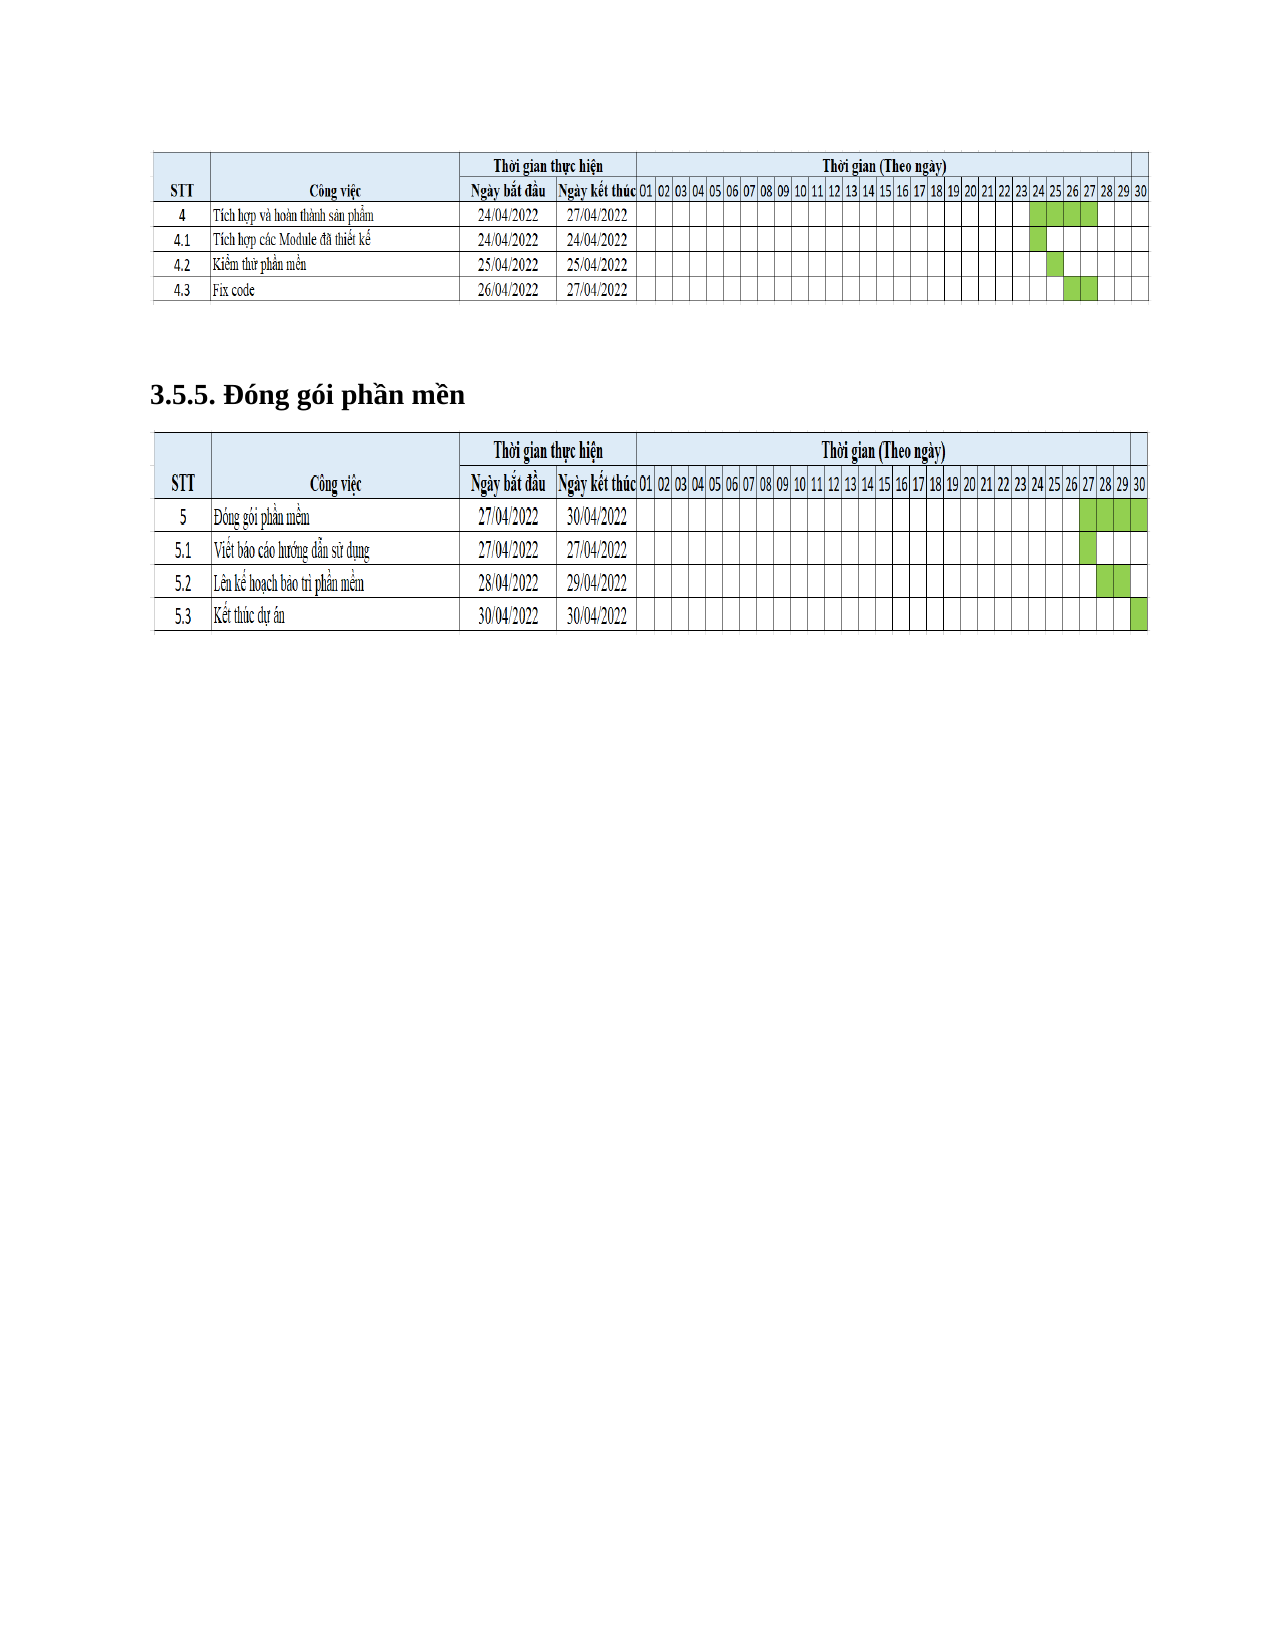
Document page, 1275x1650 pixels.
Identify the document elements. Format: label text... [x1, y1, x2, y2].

picture [150, 150, 1152, 305]
text 3.5.5. Đóng gói phần mền [150, 377, 1125, 411]
picture [150, 430, 1150, 635]
